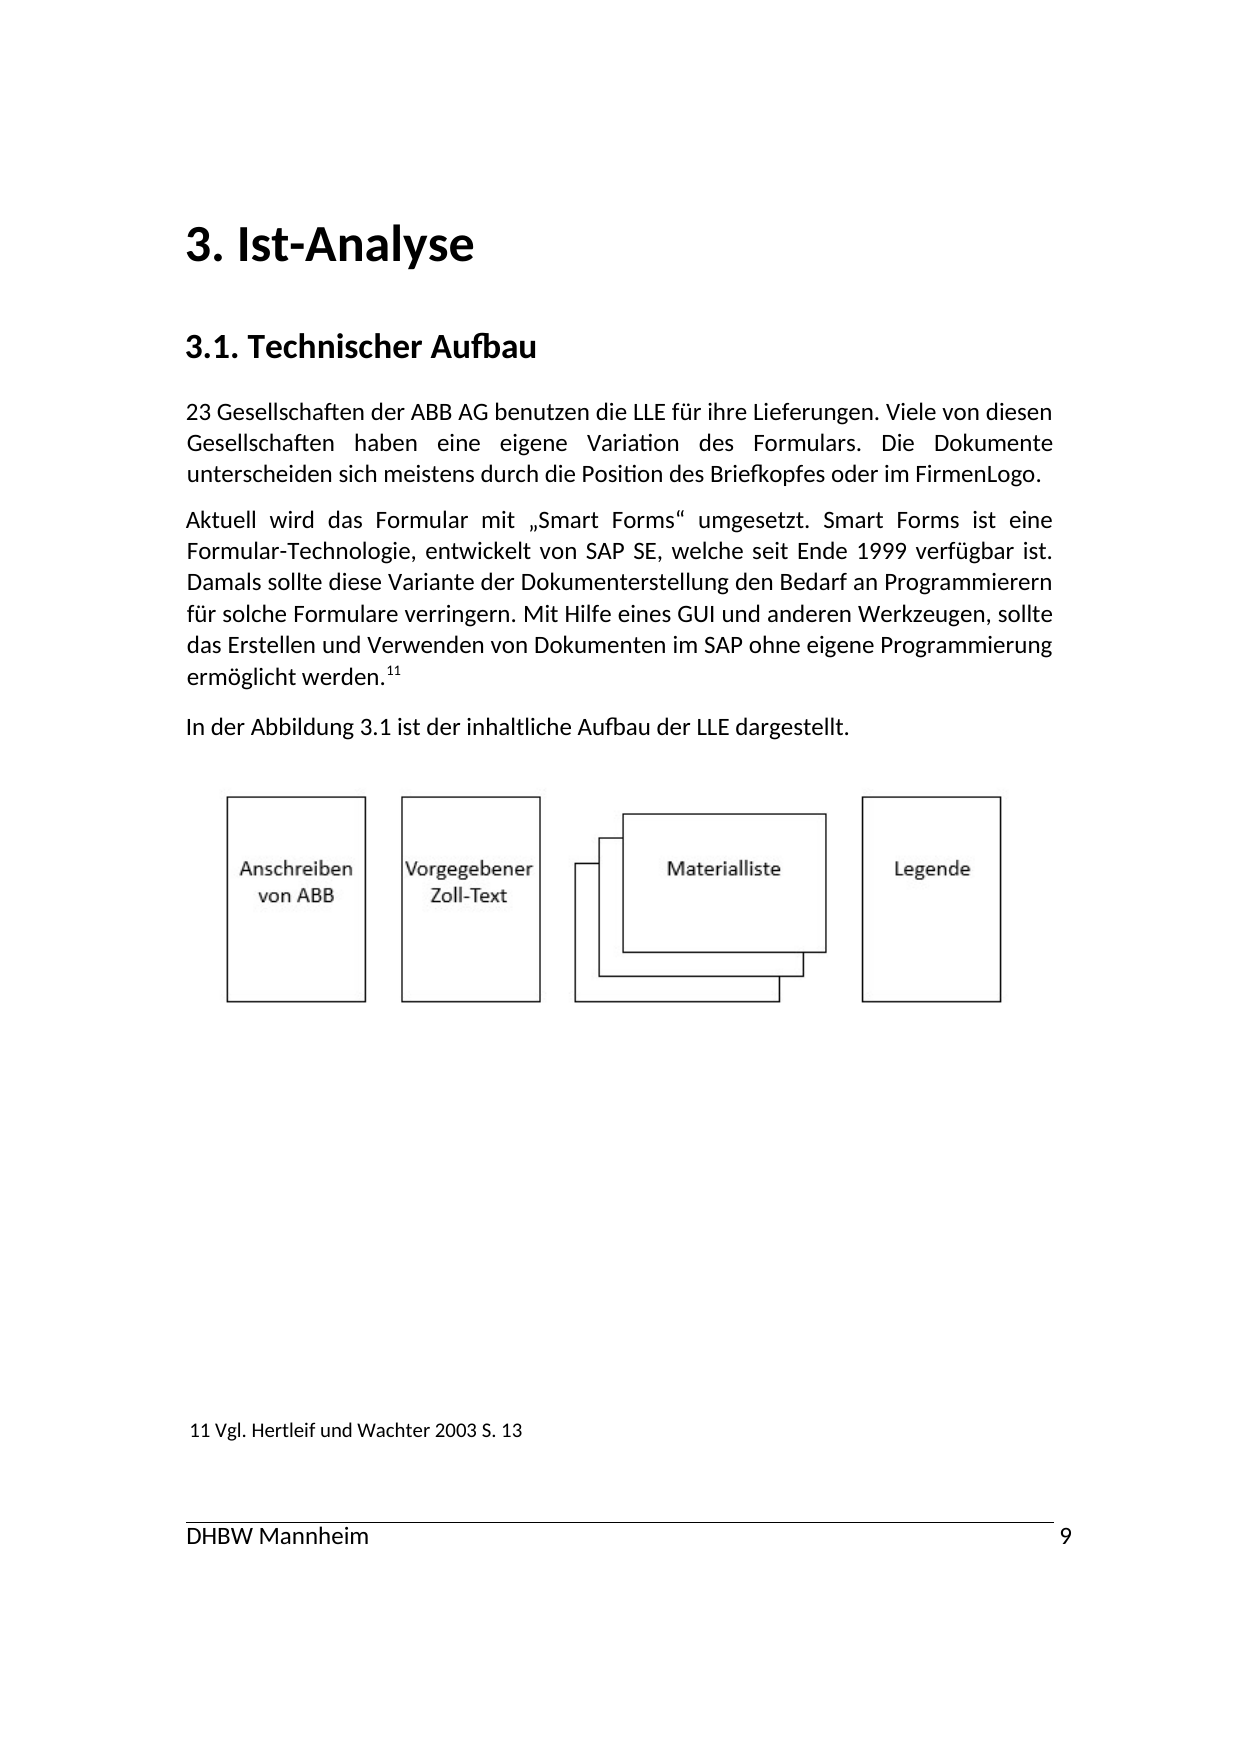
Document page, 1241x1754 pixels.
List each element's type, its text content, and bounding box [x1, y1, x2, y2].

picture [186, 743, 1055, 1052]
text 23 Gesellschaften der ABB AG benutzen die LLE für ihre Lieferungen. Viele von diesen Gesellschaften haben eine eigene Variation des Formulars. Die Dokumente unterscheiden sich meistens durch die Position des Briefkopfes oder im FirmenLogo. [186, 396, 1054, 489]
text In der Abbildung 3.1 ist der inhaltliche Aufbau der LLE dargestellt. [186, 711, 1072, 741]
subtitle 3.1. Technischer Aufbau [184, 324, 1031, 367]
text Aktuell wird das Formular mit „Smart Forms“ umgesetzt. Smart Forms ist eine Formular-Technologie, entwickelt von SAP SE, welche seit Ende 1999 verfügbar ist. Damals sollte diese Variante der Dokumenterstellung den Bedarf an Programmierern für solche Formulare verringern. Mit Hilfe eines GUI und anderen Werkzeugen, sollte das Erstellen und Verwenden von Dokumenten im SAP ohne eigene Programmierung ermöglicht werden. [186, 504, 1054, 691]
subtitle 3. Ist-Analyse [184, 211, 1031, 274]
